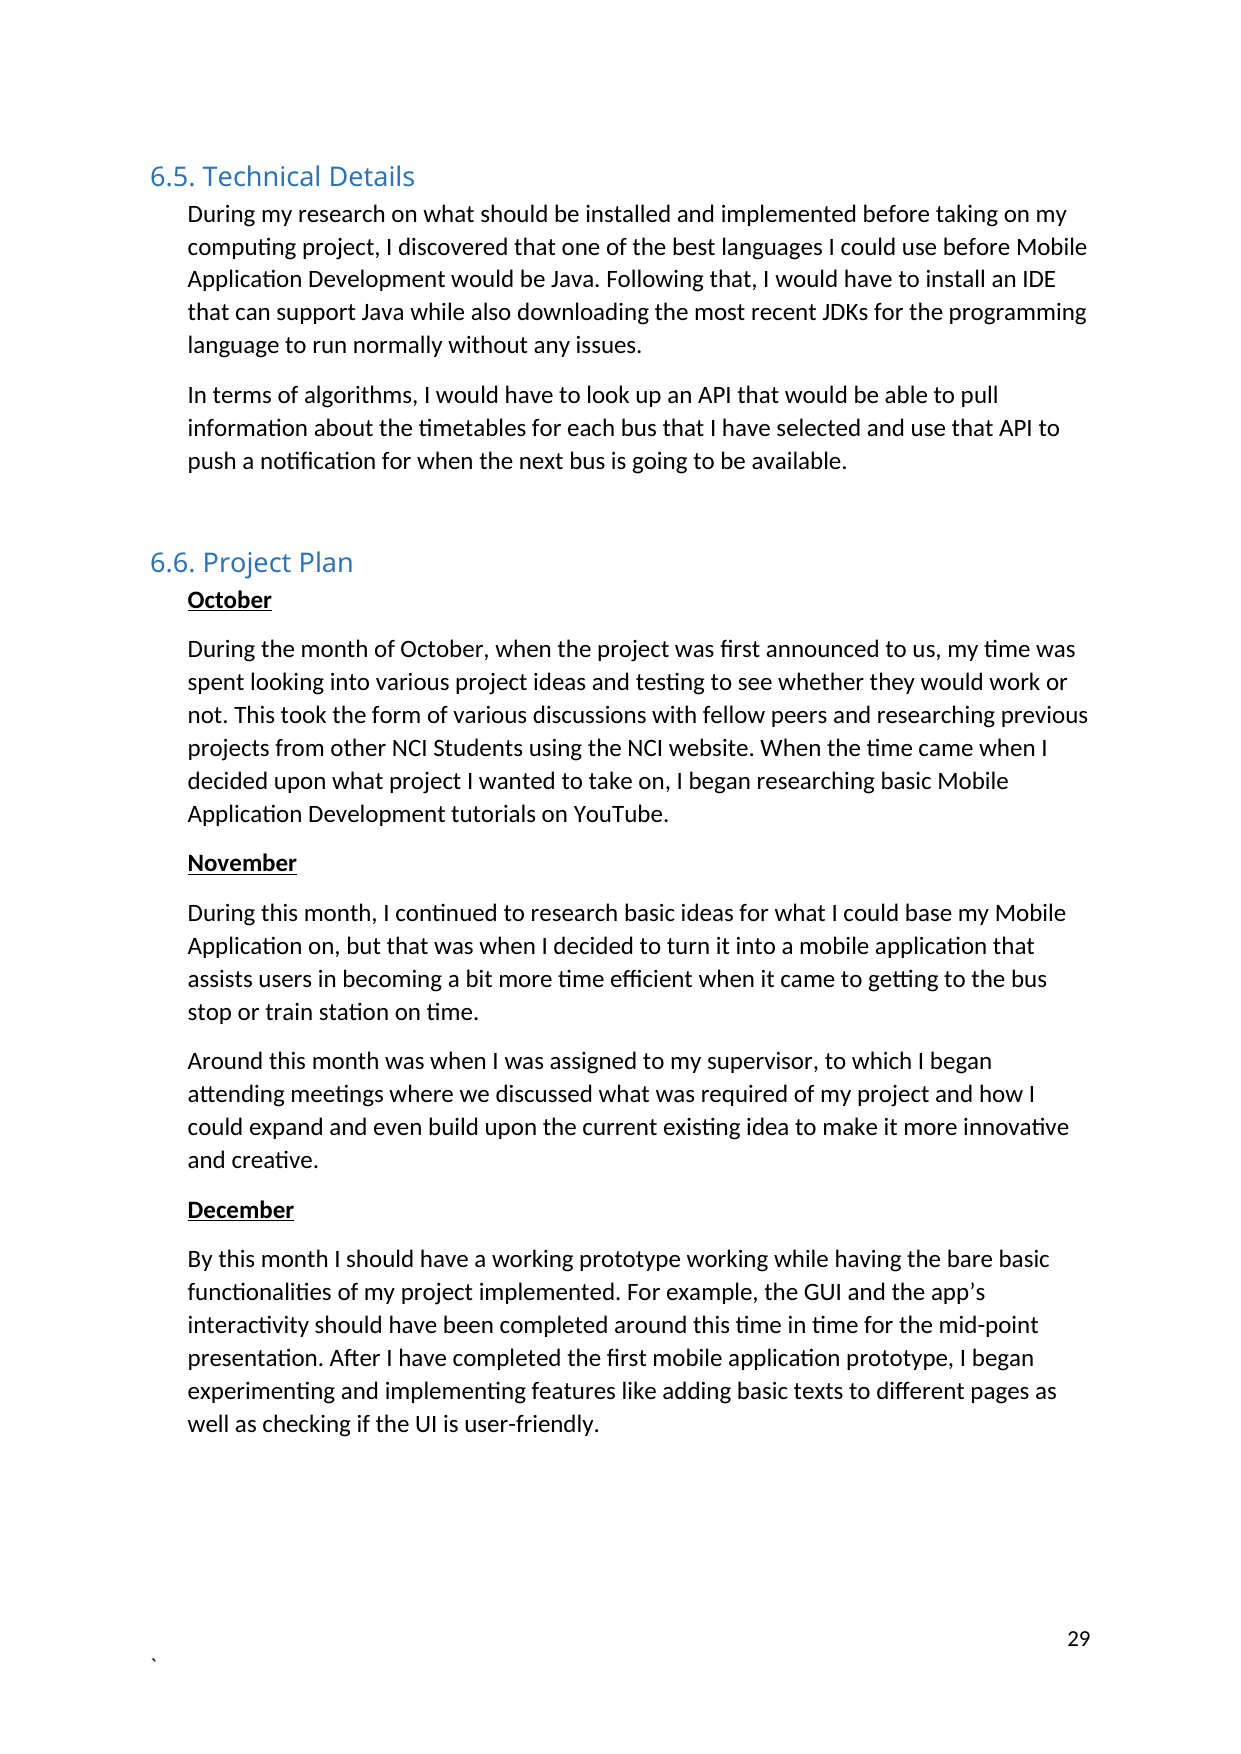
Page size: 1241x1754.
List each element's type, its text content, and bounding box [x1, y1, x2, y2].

text Around this month was when I was assigned to my supervisor, to which I began attending meetings where we discussed what was required of my project and how I could expand and even build upon the current existing idea to make it more innovative and creative. [187, 1045, 1090, 1175]
text December [187, 1194, 1090, 1224]
text In terms of algorithms, I would have to look up an API that would be able to pull information about the timetables for each bus that I have selected and use that API to push a notification for when the next bus is going to be available. [187, 379, 1090, 475]
text During my research on what should be installed and implemented before taking on my computing project, I discovered that one of the best languages I could use before Mobile Application Development would be Java. Following that, I would have to install an IDE that can support Java while also downloading the most recent JDKs for the programming language to run normally without any issues. [187, 198, 1090, 360]
subtitle 6.6. Project Plan [150, 544, 1090, 581]
text During this month, I continued to research basic ideas for what I could base my Mobile Application on, but that was when I decided to turn it into a mobile application that assists users in becoming a bit more time efficient when it came to getting to the bus stop or train station on time. [187, 897, 1090, 1026]
text By this month I should have a working prototype working while having the bare basic functionalities of my project implemented. For example, the GUI and the app’s interactivity should have been completed around this time in time for the mid-point presentation. After I have completed the first mobile application prototype, I began experimenting and implementing features like adding basic texts to different pages as well as checking if the UI is user-friendly. [187, 1243, 1090, 1438]
text October [187, 584, 1090, 614]
text November [187, 847, 1090, 878]
text During the month of October, when the project was first announced to us, my time was spent looking into various project ideas and testing to see whether they would work or not. This took the form of various discussions with fellow peers and researching previous projects from other NCI Students using the NCI website. When the time came when I decided upon what project I wanted to take on, I began researching basic Mobile Application Development tutorials on YouTube. [187, 633, 1090, 828]
subtitle 6.5. Technical Details [150, 158, 1090, 195]
